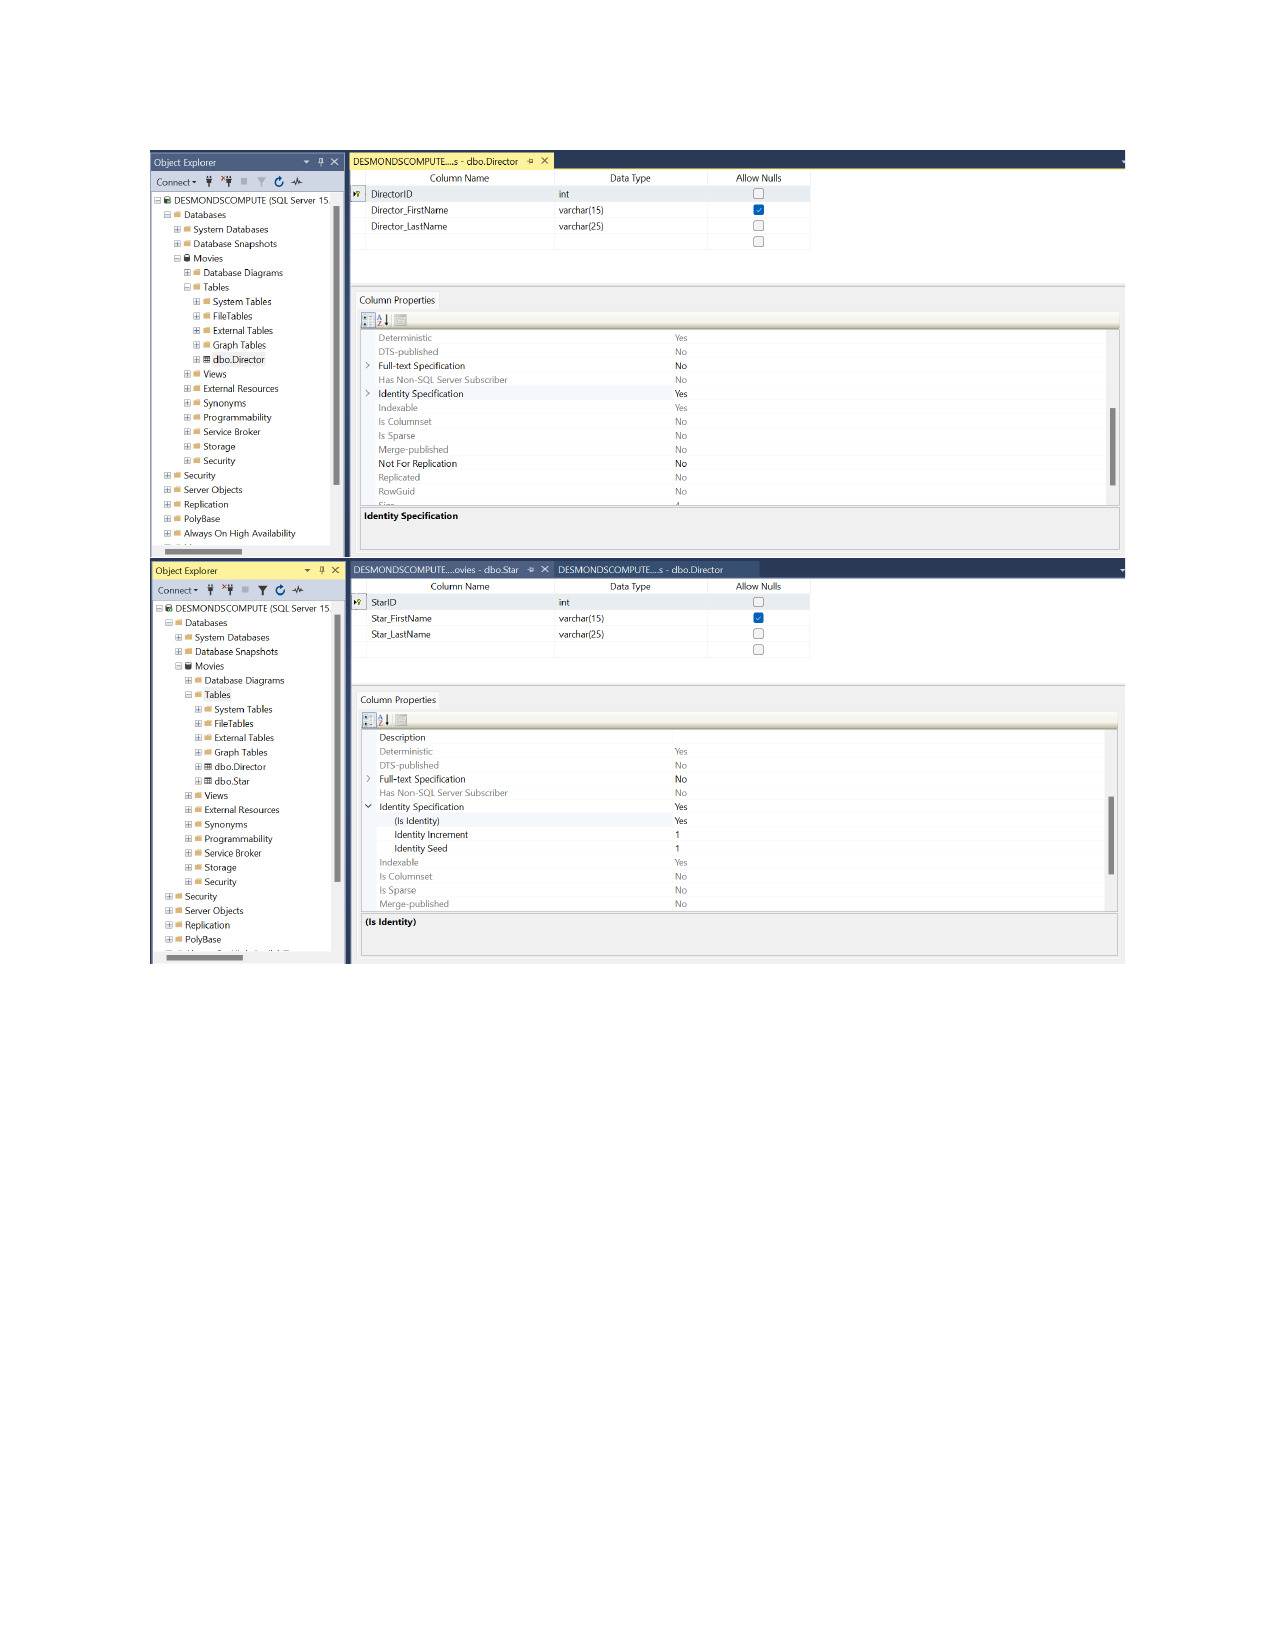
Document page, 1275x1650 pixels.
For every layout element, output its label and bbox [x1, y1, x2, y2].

picture [150, 150, 1125, 557]
picture [150, 558, 1125, 964]
